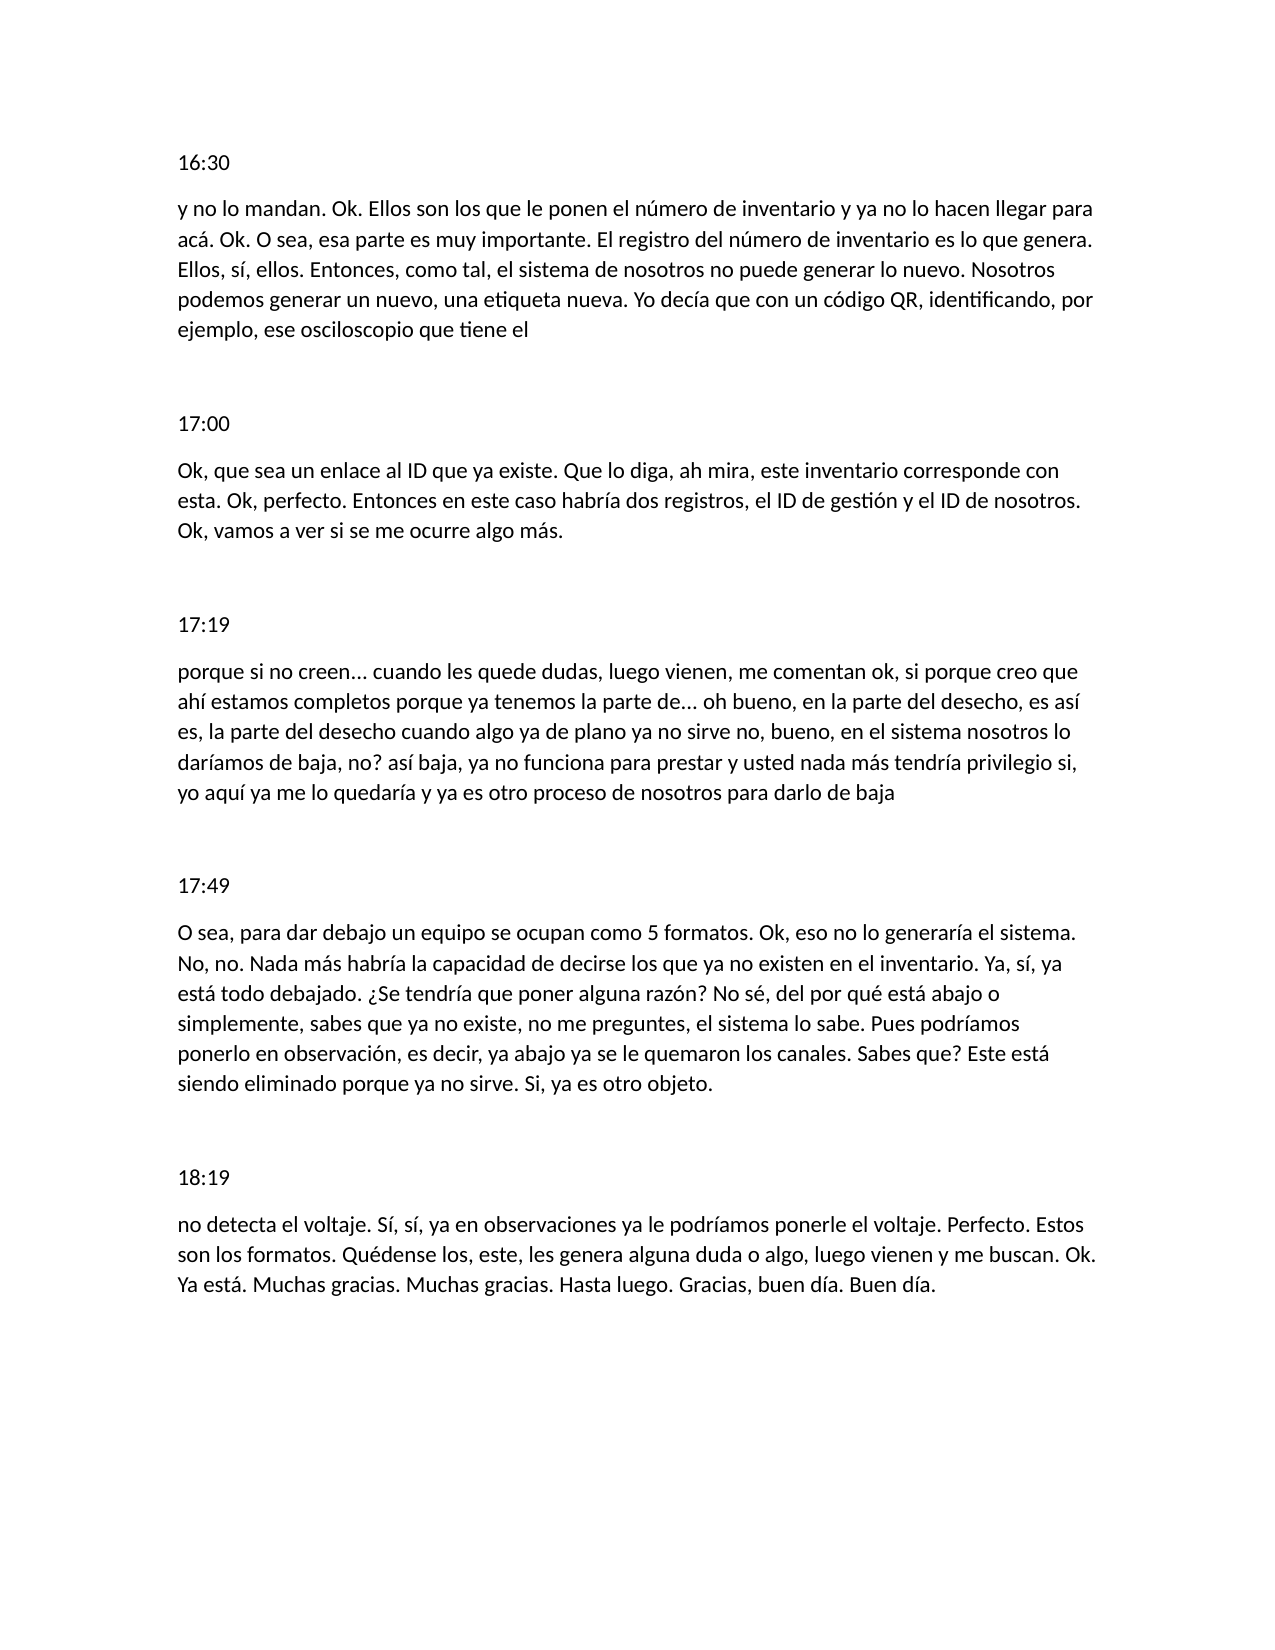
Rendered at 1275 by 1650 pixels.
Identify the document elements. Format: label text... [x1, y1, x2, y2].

text porque si no creen... cuando les quede dudas, luego vienen, me comentan ok, si porque creo que ahí estamos completos porque ya tenemos la parte de... oh bueno, en la parte del desecho, es así es, la parte del desecho cuando algo ya de plano ya no sirve no, bueno, en el sistema nosotros lo daríamos de baja, no? así baja, ya no funciona para prestar y usted nada más tendría privilegio si, yo aquí ya me lo quedaría y ya es otro proceso de nosotros para darlo de baja [177, 657, 1098, 806]
text 18:19 [177, 1163, 1098, 1191]
text no detecta el voltaje. Sí, sí, ya en observaciones ya le podríamos ponerle el voltaje. Perfecto. Estos son los formatos. Quédense los, este, les genera alguna duda o algo, luego vienen y me buscan. Ok. Ya está. Muchas gracias. Muchas gracias. Hasta luego. Gracias, buen día. Buen día. [177, 1210, 1098, 1298]
text O sea, para dar debajo un equipo se ocupan como 5 formatos. Ok, eso no lo generaría el sistema. No, no. Nada más habría la capacidad de decirse los que ya no existen en el inventario. Ya, sí, ya está todo debajado. ¿Se tendría que poner alguna razón? No sé, del por qué está abajo o simplemente, sabes que ya no existe, no me preguntes, el sistema lo sabe. Pues podríamos ponerlo en observación, es decir, ya abajo ya se le quemaron los canales. Sabes que? Este está siendo eliminado porque ya no sirve. Si, ya es otro objeto. [177, 918, 1098, 1097]
text y no lo mandan. Ok. Ellos son los que le ponen el número de inventario y ya no lo hacen llegar para acá. Ok. O sea, esa parte es muy importante. El registro del número de inventario es lo que genera. Ellos, sí, ellos. Entonces, como tal, el sistema de nosotros no puede generar lo nuevo. Nosotros podemos generar un nuevo, una etiqueta nueva. Yo decía que con un código QR, identificando, por ejemplo, ese osciloscopio que tiene el [177, 194, 1098, 343]
text 17:19 [177, 610, 1098, 638]
text 17:00 [177, 409, 1098, 437]
text Ok, que sea un enlace al ID que ya existe. Que lo diga, ah mira, este inventario corresponde con esta. Ok, perfecto. Entonces en este caso habría dos registros, el ID de gestión y el ID de nosotros. Ok, vamos a ver si se me ocurre algo más. [177, 456, 1098, 544]
text 17:49 [177, 872, 1098, 899]
text 16:30 [177, 148, 1098, 176]
